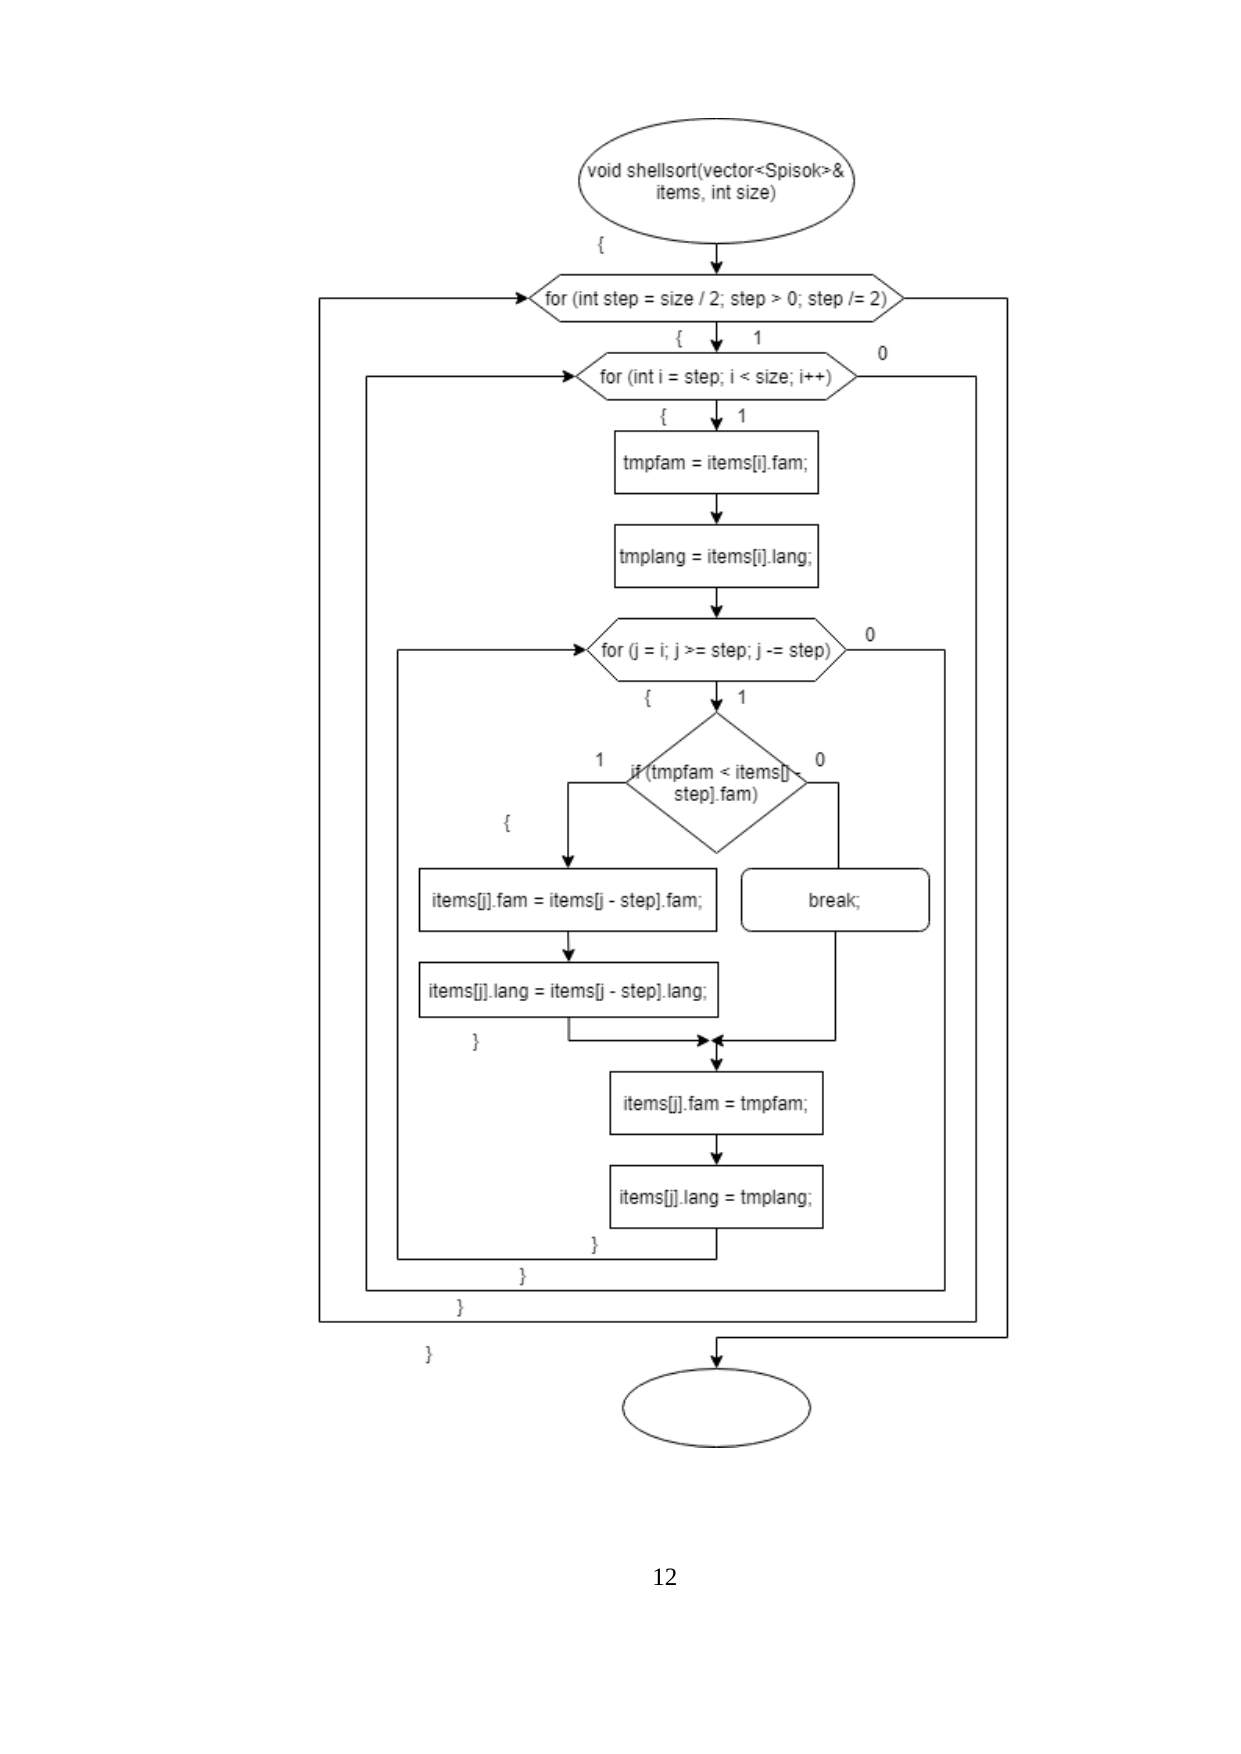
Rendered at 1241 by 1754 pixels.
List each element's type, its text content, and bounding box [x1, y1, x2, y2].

picture [308, 118, 1021, 1448]
text 12 [177, 1562, 1152, 1591]
